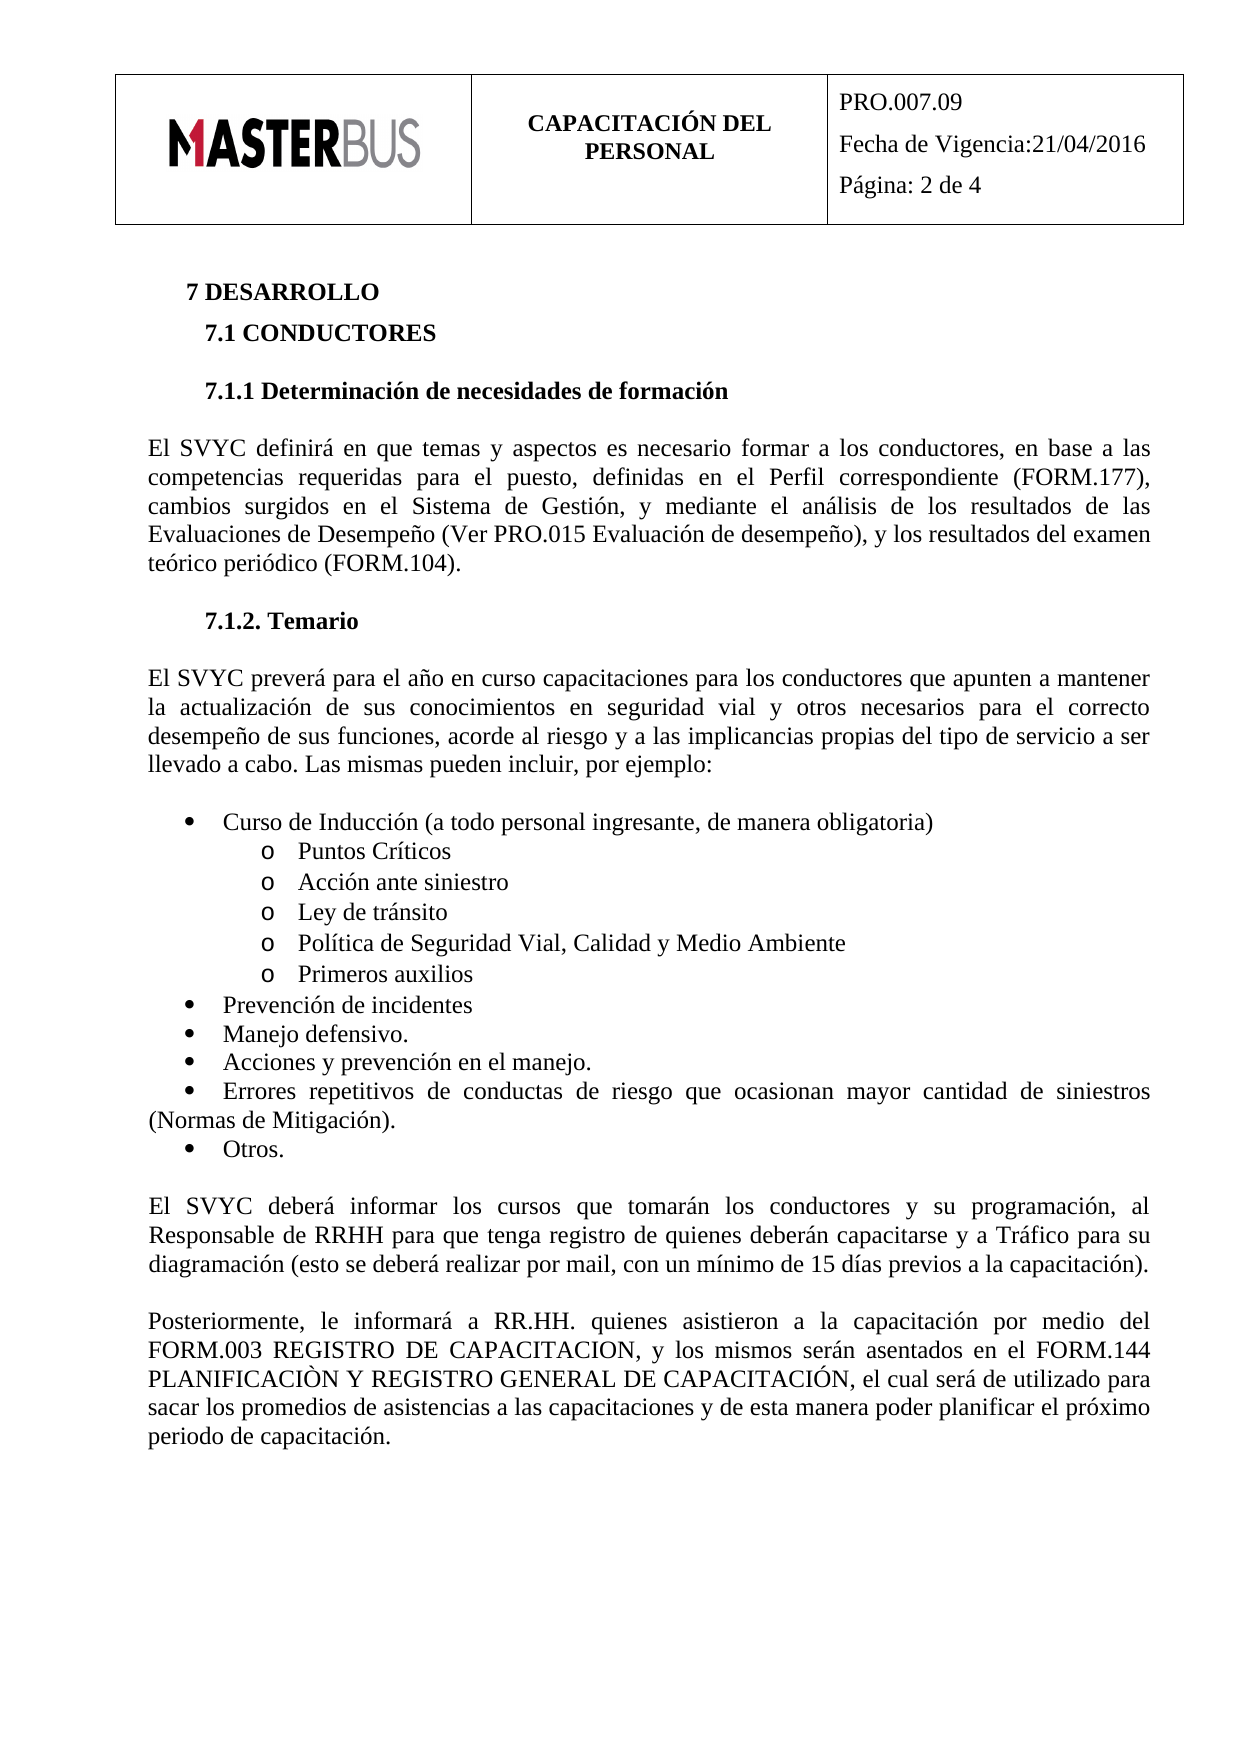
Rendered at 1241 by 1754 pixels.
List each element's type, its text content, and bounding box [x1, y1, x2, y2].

text 7 DESARROLLO [148, 277, 1152, 306]
text El SVYC preverá para el año en curso capacitaciones para los conductores que apunten a mantener la actualización de sus conocimientos en seguridad vial y otros necesarios para el correcto desempeño de sus funciones, acorde al riesgo y a las implicancias propias del tipo de servicio a ser llevado a cabo. Las mismas pueden incluir, por ejemplo: [148, 663, 1152, 778]
text 7.1.2. Temario [148, 606, 1152, 634]
text El SVYC definirá en que temas y aspectos es necesario formar a los conductores, en base a las competencias requeridas para el puesto, definidas en el Perfil correspondiente (FORM.177), cambios surgidos en el Sistema de Gestión, y mediante el análisis de los resultados de las Evaluaciones de Desempeño (Ver PRO.015 Evaluación de desempeño), y los resultados del examen teórico periódico (FORM.104). [148, 433, 1152, 577]
list Primeros auxilios [260, 959, 1152, 990]
list Puntos Críticos [260, 836, 1152, 867]
list Curso de Inducción (a todo personal ingresante, de manera obligatoria) [148, 807, 1152, 836]
list Acción ante siniestro [260, 867, 1152, 897]
list Manejo defensivo. [148, 1019, 1152, 1047]
picture [165, 114, 424, 172]
list Errores repetitivos de conductas de riesgo que ocasionan mayor cantidad de siniestros (Normas de Mitigación). [148, 1076, 1152, 1134]
text 7.1 CONDUCTORES [148, 318, 1152, 347]
text El SVYC deberá informar los cursos que tomarán los conductores y su programación, al Responsable de RRHH para que tenga registro de quienes deberán capacitarse y a Tráfico para su diagramación (esto se deberá realizar por mail, con un mínimo de 15 días previos a la capacitación). [148, 1191, 1152, 1277]
list Prevención de incidentes [148, 990, 1152, 1019]
list Otros. [148, 1134, 1152, 1162]
text 7.1.1 Determinación de necesidades de formación [148, 376, 1152, 404]
list Política de Seguridad Vial, Calidad y Medio Ambiente [260, 928, 1152, 959]
list Ley de tránsito [260, 897, 1152, 928]
text Posteriormente, le informará a RR.HH. quienes asistieron a la capacitación por medio del FORM.003 REGISTRO DE CAPACITACION, y los mismos serán asentados en el FORM.144 PLANIFICACIÒN Y REGISTRO GENERAL DE CAPACITACIÓN, el cual será de utilizado para sacar los promedios de asistencias a las capacitaciones y de esta manera poder planificar el próximo periodo de capacitación. [148, 1306, 1152, 1450]
list Acciones y prevención en el manejo. [148, 1047, 1152, 1076]
